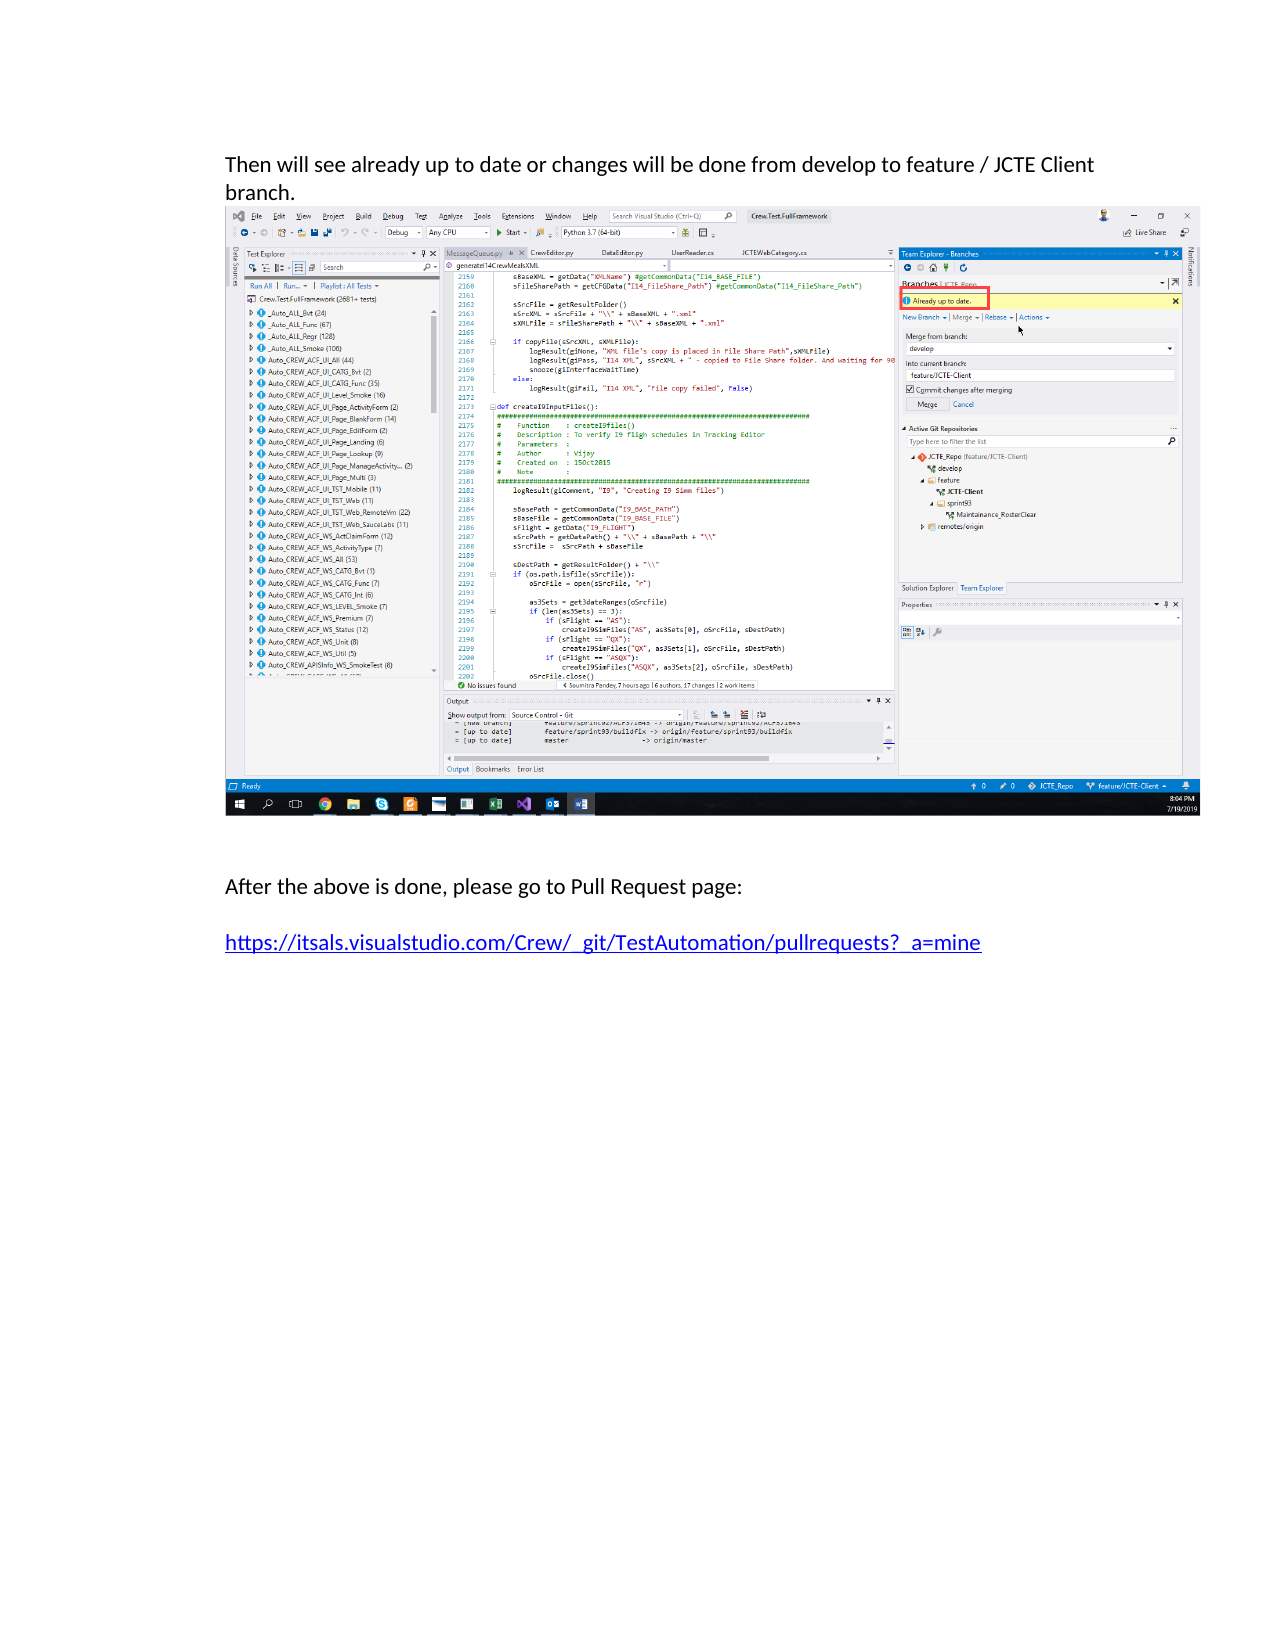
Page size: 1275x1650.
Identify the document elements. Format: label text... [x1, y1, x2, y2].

picture [225, 206, 1200, 816]
list https://itsals.visualstudio.com/Crew/_git/TestAutomation/pullrequests?_a=mine [225, 928, 1125, 956]
list Then will see already up to date or changes will be done from develop to feature / JCTE Client branch. [225, 150, 1125, 206]
list After the above is done, please go to Pull Request page: [225, 872, 1125, 900]
